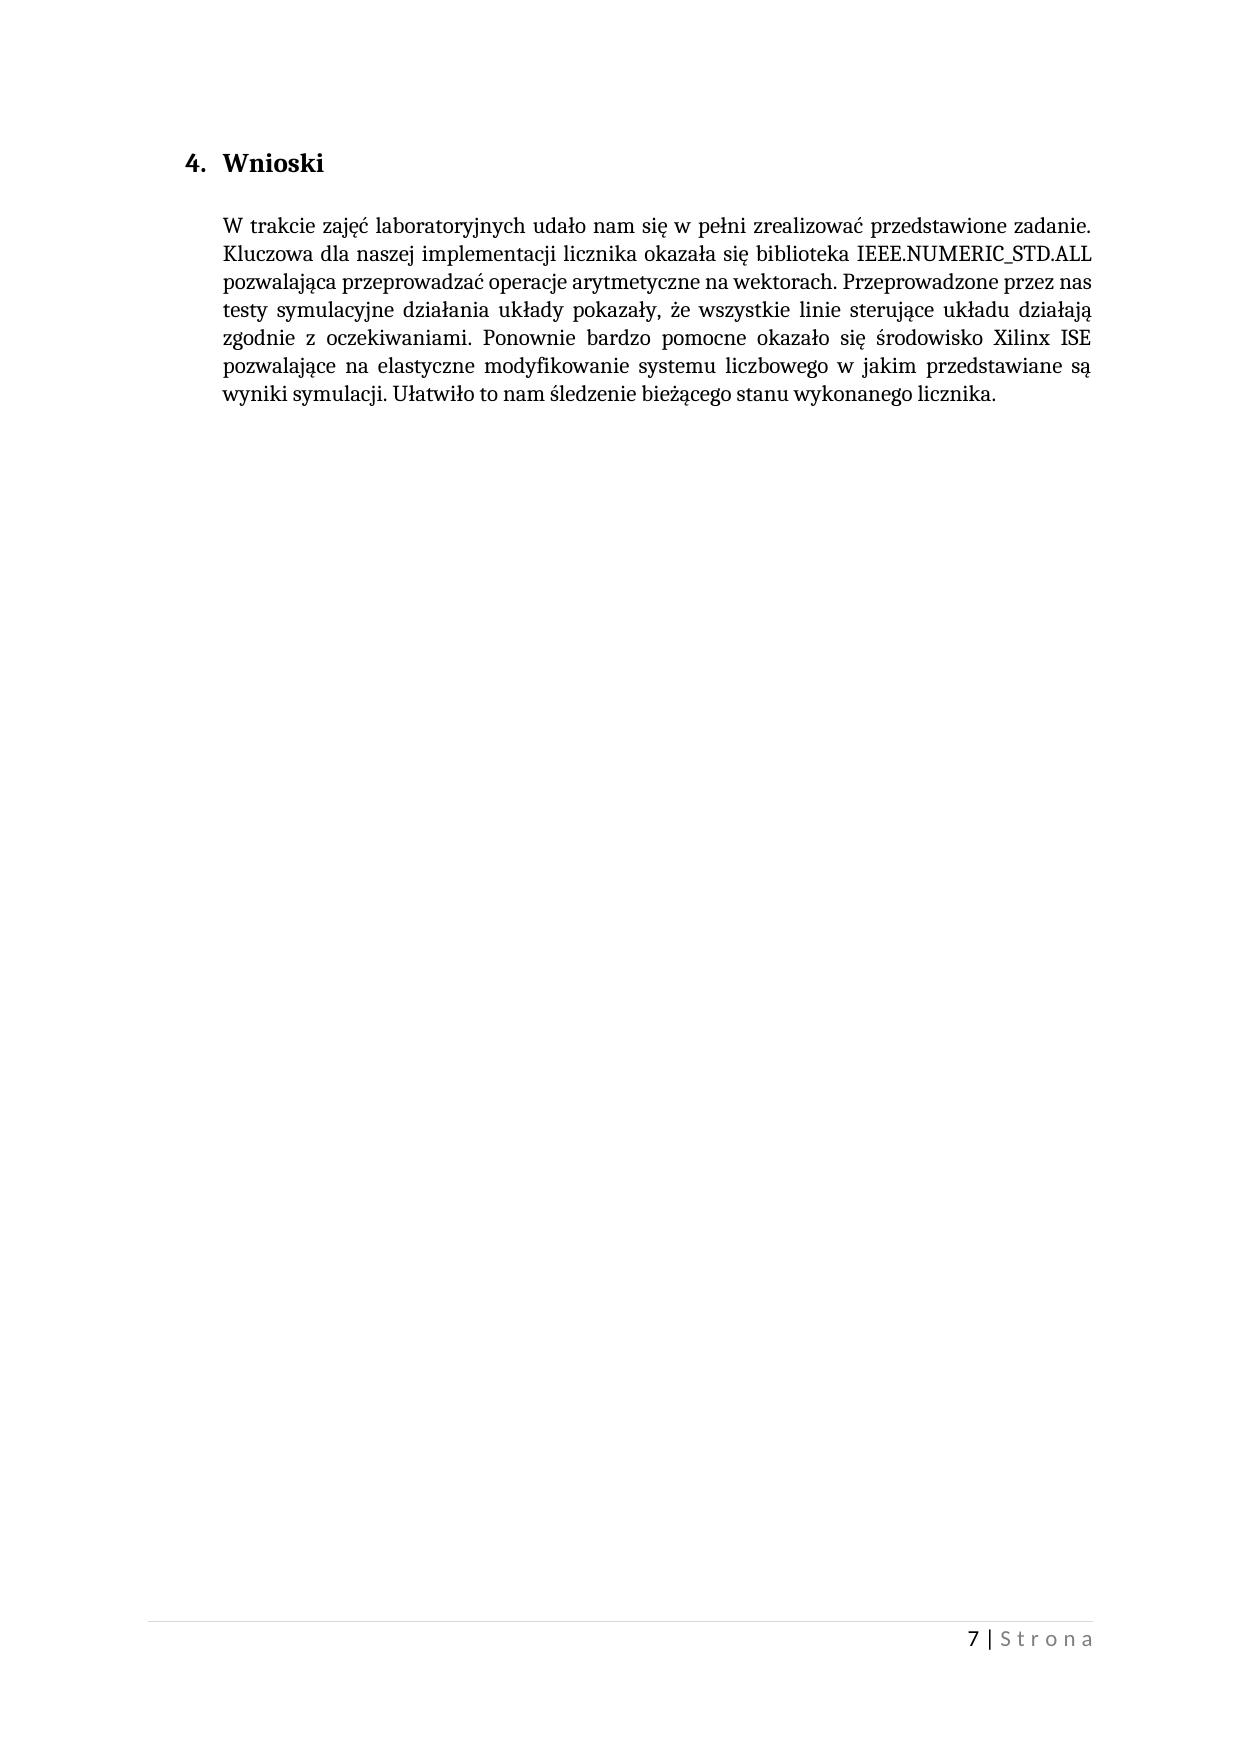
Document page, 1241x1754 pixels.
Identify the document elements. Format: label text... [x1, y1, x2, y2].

list Wnioski W trakcie zajęć laboratoryjnych udało nam się w pełni zrealizować przedstawione zadanie. Kluczowa dla naszej implementacji licznika okazała się biblioteka IEEE.NUMERIC_STD.ALL pozwalająca przeprowadzać operacje arytmetyczne na wektorach. Przeprowadzone przez nas testy symulacyjne działania układy pokazały, że wszystkie linie sterujące układu działają zgodnie z oczekiwaniami. Ponownie bardzo pomocne okazało się środowisko Xilinx ISE pozwalające na elastyczne modyfikowanie systemu liczbowego w jakim przedstawiane są wyniki symulacji. Ułatwiło to nam śledzenie bieżącego stanu wykonanego licznika. [185, 148, 1093, 407]
